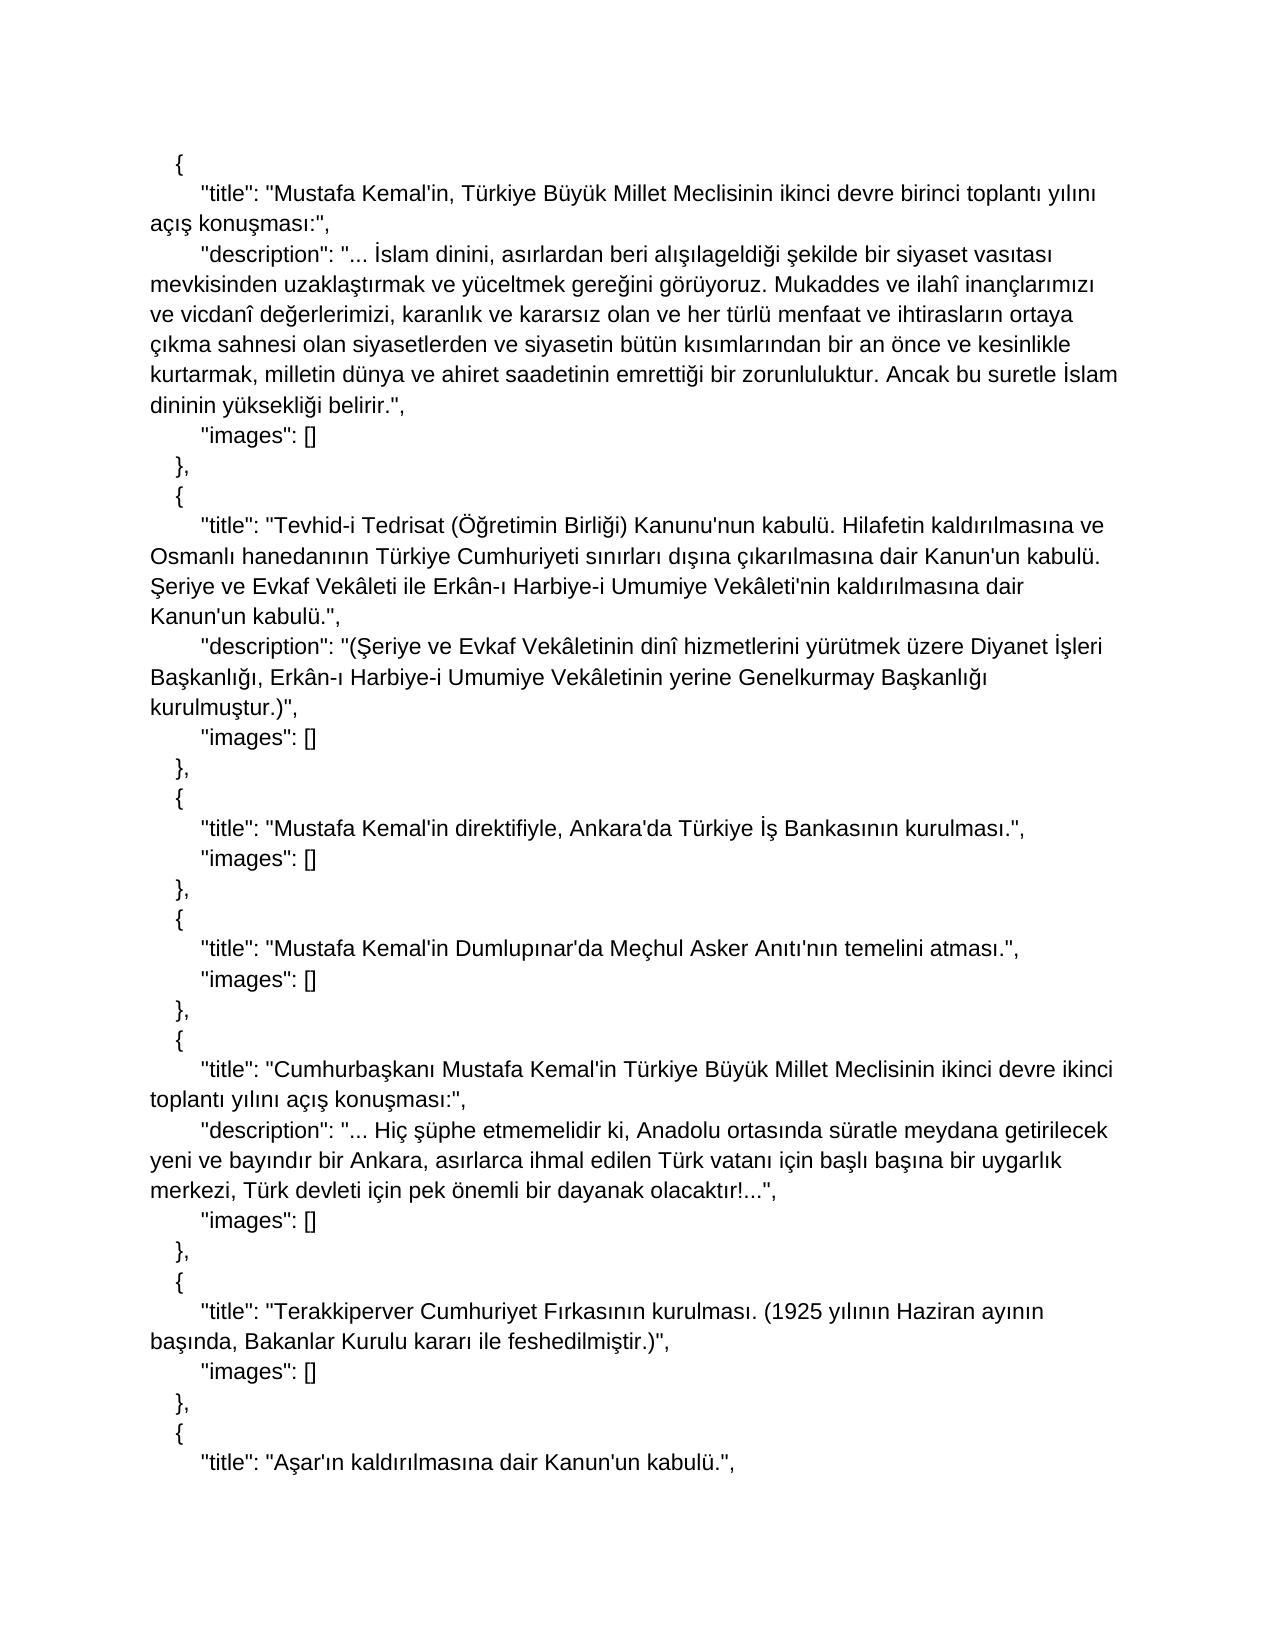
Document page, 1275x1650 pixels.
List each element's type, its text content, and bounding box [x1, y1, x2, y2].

text "title": "Mustafa Kemal'in Dumlupınar'da Meçhul Asker Anıtı'nın temelini atması.", [150, 935, 1125, 962]
text "images": [] [150, 724, 1125, 750]
text { [150, 482, 1125, 509]
text "title": "Tevhid-i Tedrisat (Öğretimin Birliği) Kanunu'nun kabulü. Hilafetin kaldırılmasına ve Osmanlı hanedanının Türkiye Cumhuriyeti sınırları dışına çıkarılmasına dair Kanun'un kabulü. Şeriye ve Evkaf Vekâleti ile Erkân-ı Harbiye-i Umumiye Vekâleti'nin kaldırılmasına dair Kanun'un kabulü.", [150, 512, 1125, 629]
text "images": [] [150, 966, 1125, 992]
text "title": "Cumhurbaşkanı Mustafa Kemal'in Türkiye Büyük Millet Meclisinin ikinci devre ikinci toplantı yılını açış konuşması:", [150, 1056, 1125, 1113]
text { [150, 905, 1125, 932]
text "title": "Aşar'ın kaldırılmasına dair Kanun'un kabulü.", [150, 1449, 1125, 1475]
text "images": [] [150, 422, 1125, 448]
text { [150, 1026, 1125, 1052]
text }, [150, 1388, 1125, 1415]
text }, [150, 996, 1125, 1022]
text "title": "Terakkiperver Cumhuriyet Fırkasının kurulması. (1925 yılının Haziran ayının başında, Bakanlar Kurulu kararı ile feshedilmiştir.)", [150, 1298, 1125, 1354]
text }, [150, 875, 1125, 901]
text { [150, 784, 1125, 811]
text }, [150, 754, 1125, 781]
text "images": [] [150, 845, 1125, 871]
text { [150, 150, 1125, 176]
text "description": "(Şeriye ve Evkaf Vekâletinin dinî hizmetlerini yürütmek üzere Diyanet İşleri Başkanlığı, Erkân-ı Harbiye-i Umumiye Vekâletinin yerine Genelkurmay Başkanlığı kurulmuştur.)", [150, 633, 1125, 720]
text "title": "Mustafa Kemal'in direktifiyle, Ankara'da Türkiye İş Bankasının kurulması.", [150, 814, 1125, 841]
text { [150, 1419, 1125, 1445]
text }, [150, 1237, 1125, 1264]
text "description": "... Hiç şüphe etmemelidir ki, Anadolu ortasında süratle meydana getirilecek yeni ve bayındır bir Ankara, asırlarca ihmal edilen Türk vatanı için başlı başına bir uygarlık merkezi, Türk devleti için pek önemli bir dayanak olacaktır!...", [150, 1117, 1125, 1203]
text "images": [] [150, 1207, 1125, 1234]
text "images": [] [150, 1358, 1125, 1385]
text "description": "... İslam dinini, asırlardan beri alışılageldiği şekilde bir siyaset vasıtası mevkisinden uzaklaştırmak ve yüceltmek gereğini görüyoruz. Mukaddes ve ilahî inançlarımızı ve vicdanî değerlerimizi, karanlık ve kararsız olan ve her türlü menfaat ve ihtirasların ortaya çıkma sahnesi olan siyasetlerden ve siyasetin bütün kısımlarından bir an önce ve kesinlikle kurtarmak, milletin dünya ve ahiret saadetinin emrettiği bir zorunluluktur. Ancak bu suretle İslam dininin yüksekliği belirir.", [150, 241, 1125, 418]
text "title": "Mustafa Kemal'in, Türkiye Büyük Millet Meclisinin ikinci devre birinci toplantı yılını açış konuşması:", [150, 180, 1125, 237]
text }, [150, 452, 1125, 478]
text { [150, 1268, 1125, 1294]
